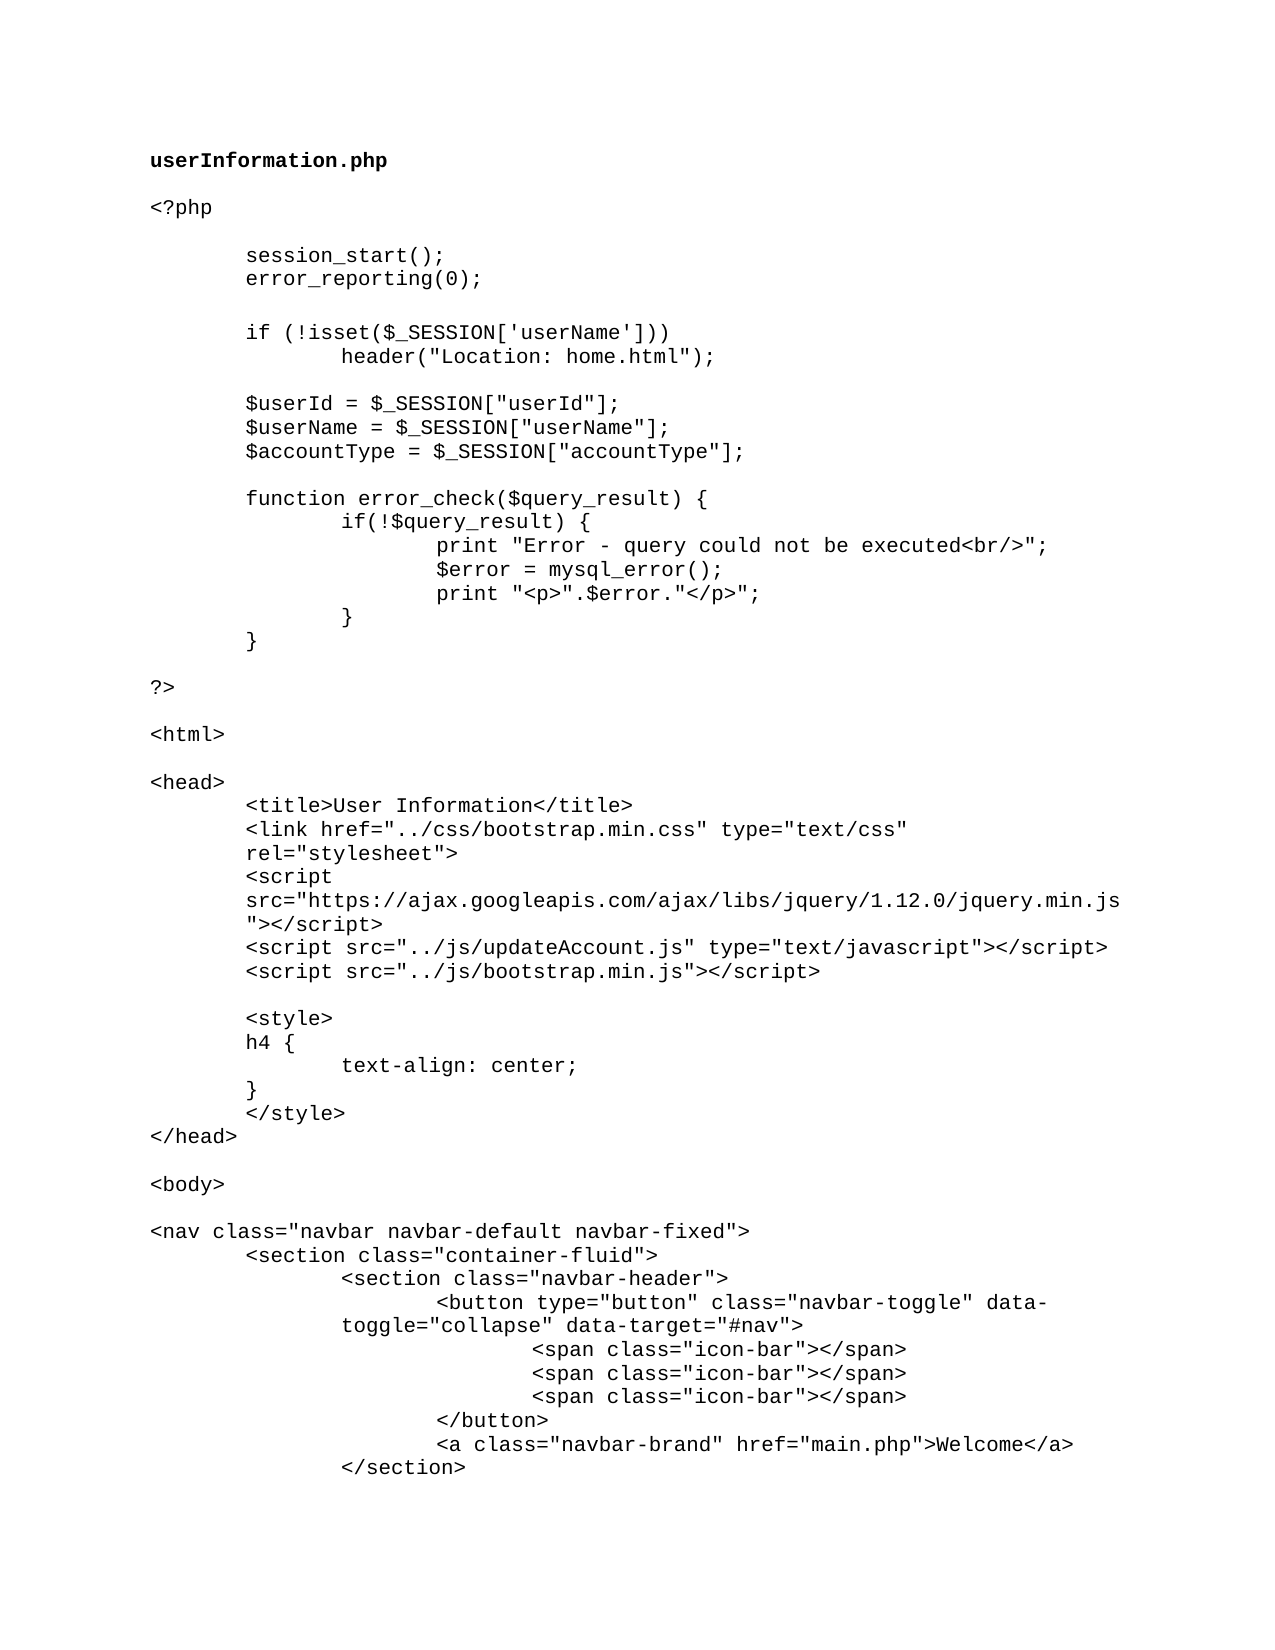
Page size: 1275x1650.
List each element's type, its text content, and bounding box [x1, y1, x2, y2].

text <section class="navbar-header"> [150, 1268, 1125, 1292]
text <style> [150, 1008, 1125, 1032]
text <?php [150, 197, 1125, 221]
text <title>User Information</title> [150, 795, 1125, 819]
text } [150, 1079, 1125, 1103]
text } [150, 630, 1125, 653]
text function error_check($query_result) { [150, 488, 1125, 512]
text <script src="../js/bootstrap.min.js"></script> [150, 961, 1125, 984]
text print "Error - query could not be executed<br/>"; [150, 535, 1125, 559]
text <body> [150, 1174, 1125, 1197]
text </style> [150, 1103, 1125, 1126]
text print "<p>".$error."</p>"; [150, 582, 1125, 606]
text <span class="icon-bar"></span> [150, 1386, 1125, 1410]
text h4 { [150, 1032, 1125, 1055]
text $userName = $_SESSION["userName"]; [150, 417, 1125, 441]
text <link href="../css/bootstrap.min.css" type="text/css" rel="stylesheet"> [150, 819, 1125, 866]
text text-align: center; [150, 1055, 1125, 1079]
text } [150, 606, 1125, 630]
text $error = mysql_error(); [150, 559, 1125, 582]
text <html> [150, 724, 1125, 748]
text <span class="icon-bar"></span> [150, 1339, 1125, 1363]
text </head> [150, 1126, 1125, 1150]
text <section class="container-fluid"> [150, 1244, 1125, 1268]
text session_start(); [150, 244, 1125, 268]
text userInformation.php [150, 150, 1125, 174]
text error_reporting(0); [150, 268, 1125, 292]
text </section> [150, 1457, 1125, 1481]
text $userId = $_SESSION["userId"]; [150, 393, 1125, 417]
text </button> [150, 1410, 1125, 1434]
text if (!isset($_SESSION['userName'])) [150, 322, 1125, 346]
text <button type="button" class="navbar-toggle" data- toggle="collapse" data-target="#nav"> [150, 1292, 1125, 1339]
text $accountType = $_SESSION["accountType"]; [150, 441, 1125, 464]
text header("Location: home.html"); [150, 346, 1125, 370]
text if(!$query_result) { [150, 512, 1125, 535]
text <script src="../js/updateAccount.js" type="text/javascript"></script> [150, 937, 1125, 961]
text <a class="navbar-brand" href="main.php">Welcome</a> [150, 1434, 1125, 1457]
text <script src="https://ajax.googleapis.com/ajax/libs/jquery/1.12.0/jquery.min.js "></script> [150, 866, 1125, 937]
text <nav class="navbar navbar-default navbar-fixed"> [150, 1221, 1125, 1244]
text <span class="icon-bar"></span> [150, 1363, 1125, 1386]
text ?> [150, 677, 1125, 701]
text <head> [150, 772, 1125, 795]
